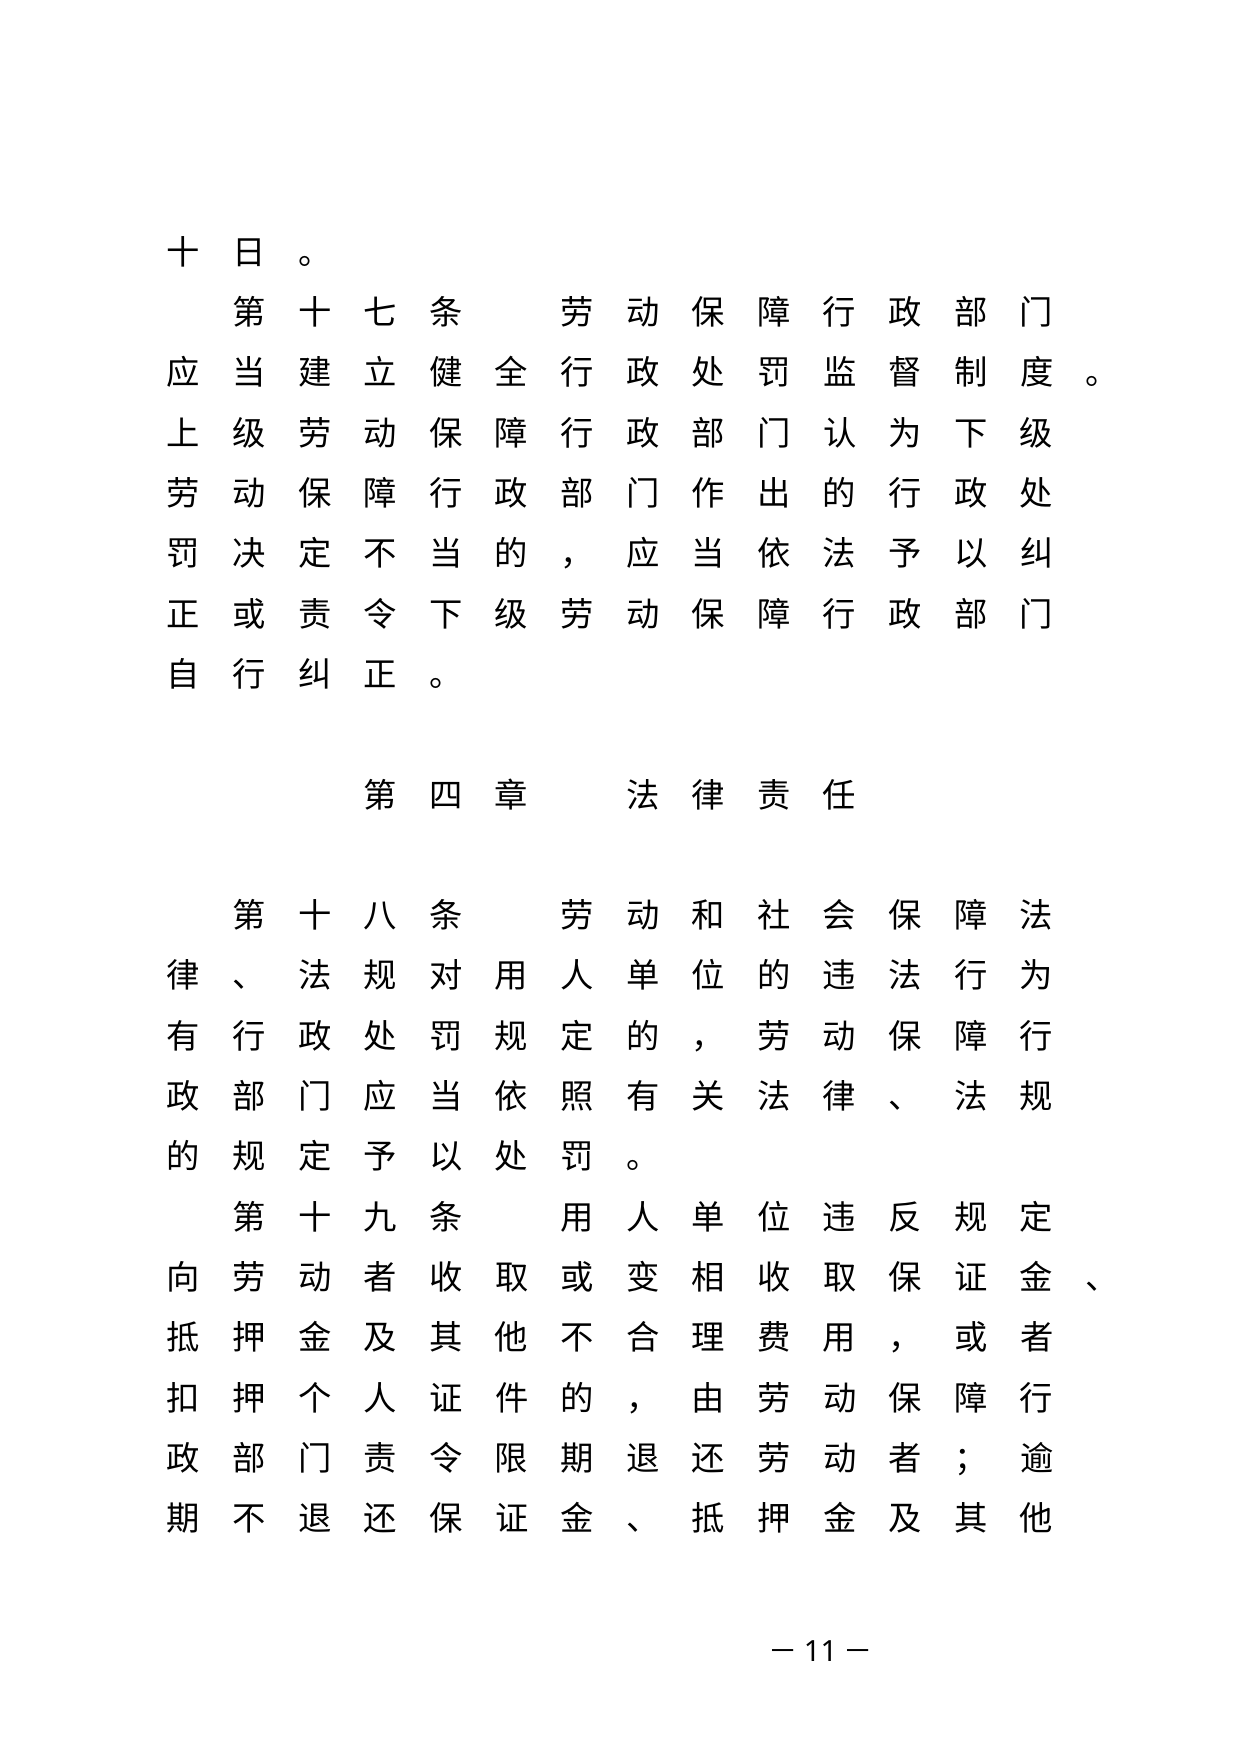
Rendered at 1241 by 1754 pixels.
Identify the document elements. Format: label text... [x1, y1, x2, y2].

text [167, 1184, 1085, 1546]
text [167, 219, 1085, 280]
text 第四章 法律责任 [167, 762, 1085, 823]
text 第十八条 劳动和社会保障法律、法规对用人单位的违法行为有行政处罚规定的，劳动保障行政部门应当依照有关法律、法规的规定予以处罚。 [167, 883, 1085, 1184]
text 第十七条 劳动保障行政部门应当建立健全行政处罚监督制度。上级劳动保障行政部门认为下级劳动保障行政部门作出的行政处罚决定不当的，应当依法予以纠正或责令下级劳动保障行政部门自行纠正。 [167, 280, 1085, 702]
